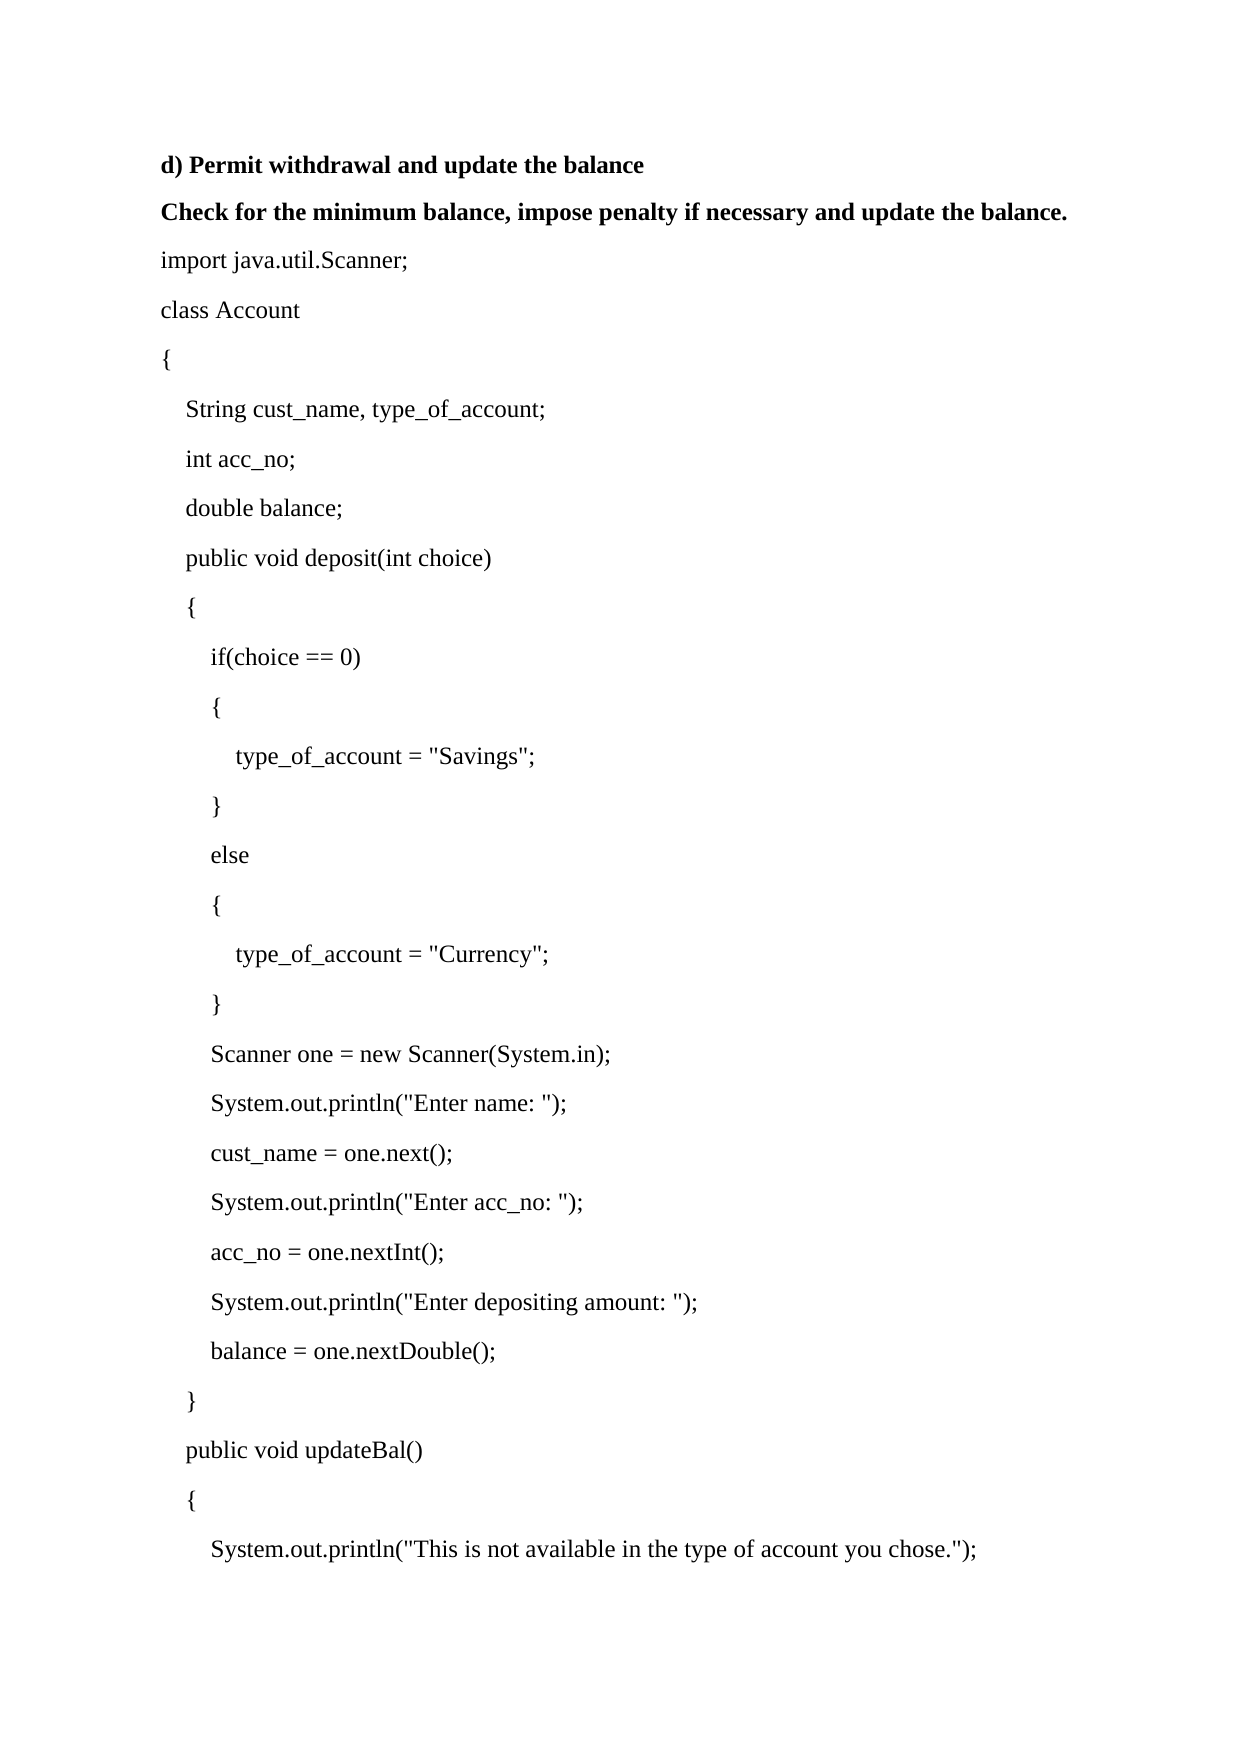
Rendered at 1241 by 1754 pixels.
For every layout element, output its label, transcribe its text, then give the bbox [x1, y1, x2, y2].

text double balance; [160, 493, 1037, 522]
text import java.util.Scanner; [160, 245, 1037, 274]
text cust_name = one.next(); [160, 1138, 1037, 1167]
text System.out.println("Enter name: "); [160, 1088, 1037, 1117]
text System.out.println("Enter depositing amount: "); [160, 1287, 1037, 1315]
text if(choice == 0) [160, 642, 1037, 671]
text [160, 1534, 1037, 1563]
text acc_no = one.nextInt(); [160, 1237, 1037, 1266]
text Scanner one = new Scanner(System.in); [160, 1039, 1037, 1067]
text public void deposit(int choice) [160, 543, 1037, 572]
text { [160, 344, 1037, 373]
text { [160, 890, 1037, 919]
text Check for the minimum balance, impose penalty if necessary and update the balance. [160, 197, 1090, 226]
text type_of_account = "Currency"; [160, 939, 1037, 968]
text else [160, 840, 1037, 869]
text } [160, 791, 1037, 819]
list Permit withdrawal and update the balance [160, 150, 1090, 179]
text { [160, 692, 1037, 720]
text System.out.println("Enter acc_no: "); [160, 1187, 1037, 1216]
text { [160, 1485, 1037, 1514]
text } [160, 1386, 1037, 1414]
text type_of_account = "Savings"; [160, 741, 1037, 770]
text String cust_name, type_of_account; [160, 394, 1037, 423]
text int acc_no; [160, 444, 1037, 472]
text public void updateBal() [160, 1435, 1037, 1464]
text balance = one.nextDouble(); [160, 1336, 1037, 1365]
text } [160, 989, 1037, 1018]
text { [160, 592, 1037, 621]
text class Account [160, 295, 1037, 324]
